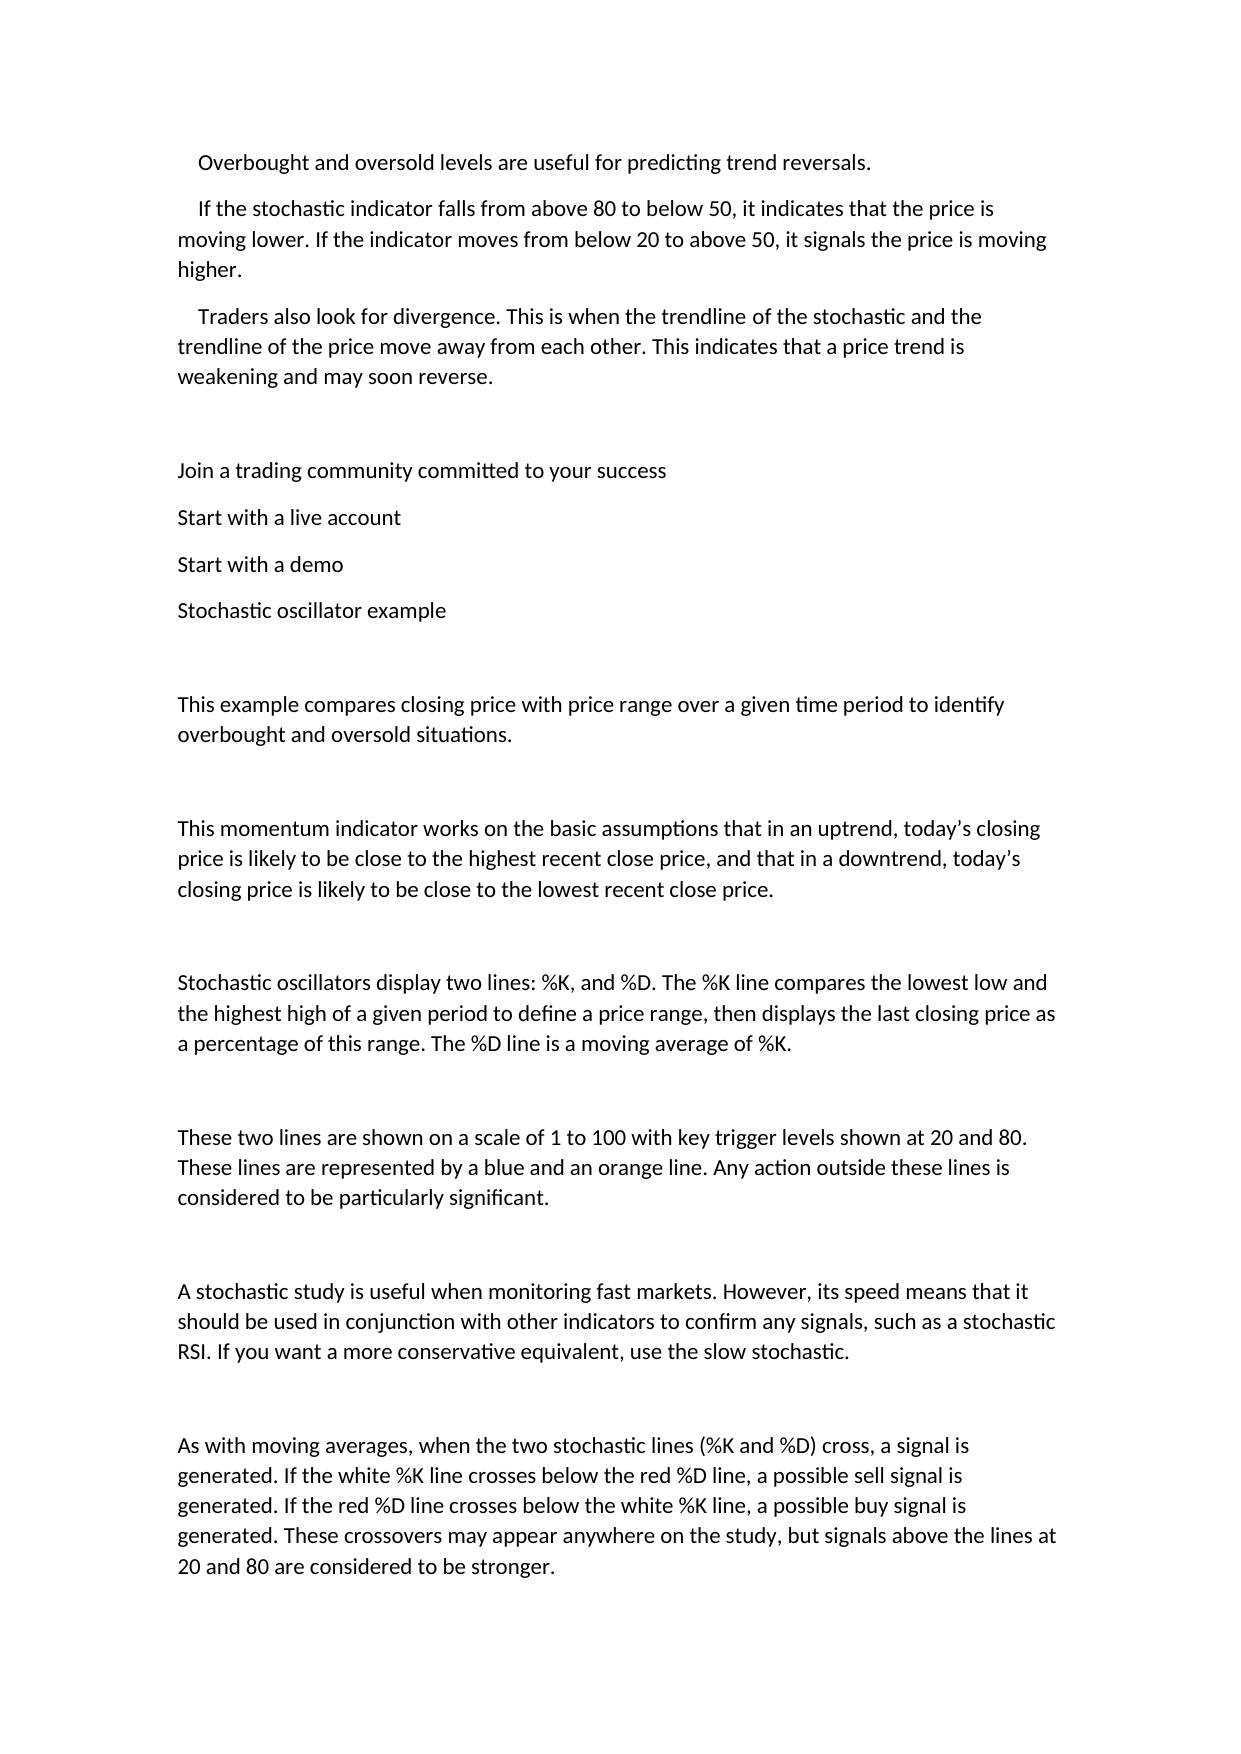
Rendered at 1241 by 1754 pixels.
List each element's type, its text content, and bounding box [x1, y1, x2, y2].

text A stochastic study is useful when monitoring fast markets. However, its speed means that it should be used in conjunction with other indicators to confirm any signals, such as a stochastic RSI. If you want a more conservative equivalent, use the slow stochastic. [177, 1277, 1063, 1365]
text Join a trading community committed to your success [177, 456, 1063, 484]
text These two lines are shown on a scale of 1 to 100 with key trigger levels shown at 20 and 80. These lines are represented by a blue and an orange line. Any action outside these lines is considered to be particularly significant. [177, 1123, 1063, 1211]
text Start with a live account [177, 503, 1063, 531]
text Stochastic oscillators display two lines: %K, and %D. The %K line compares the lowest low and the highest high of a given period to define a price range, then displays the last closing price as a percentage of this range. The %D line is a moving average of %K. [177, 968, 1063, 1057]
text If the stochastic indicator falls from above 80 to below 50, it indicates that the price is moving lower. If the indicator moves from below 20 to above 50, it signals the price is moving higher. [177, 194, 1063, 283]
text As with moving averages, when the two stochastic lines (%K and %D) cross, a signal is generated. If the white %K line crosses below the red %D line, a possible sell signal is generated. If the red %D line crosses below the white %K line, a possible buy signal is generated. These crossovers may appear anywhere on the study, but signals above the lines at 20 and 80 are considered to be stronger. [177, 1431, 1063, 1580]
text This example compares closing price with price range over a given time period to identify overbought and oversold situations. [177, 690, 1063, 748]
text Start with a demo [177, 550, 1063, 578]
text This momentum indicator works on the basic assumptions that in an uptrend, today’s closing price is likely to be close to the highest recent close price, and that in a downtrend, today’s closing price is likely to be close to the lowest recent close price. [177, 814, 1063, 903]
text Stochastic oscillator example [177, 597, 1063, 624]
text Traders also look for divergence. This is when the trendline​​ of the stochastic and the trendline of the price move away from each other. This indicates that a price trend is weakening and may soon reverse. [177, 302, 1063, 390]
text Overbought and oversold levels are useful for predicting trend reversals. [177, 148, 1063, 176]
